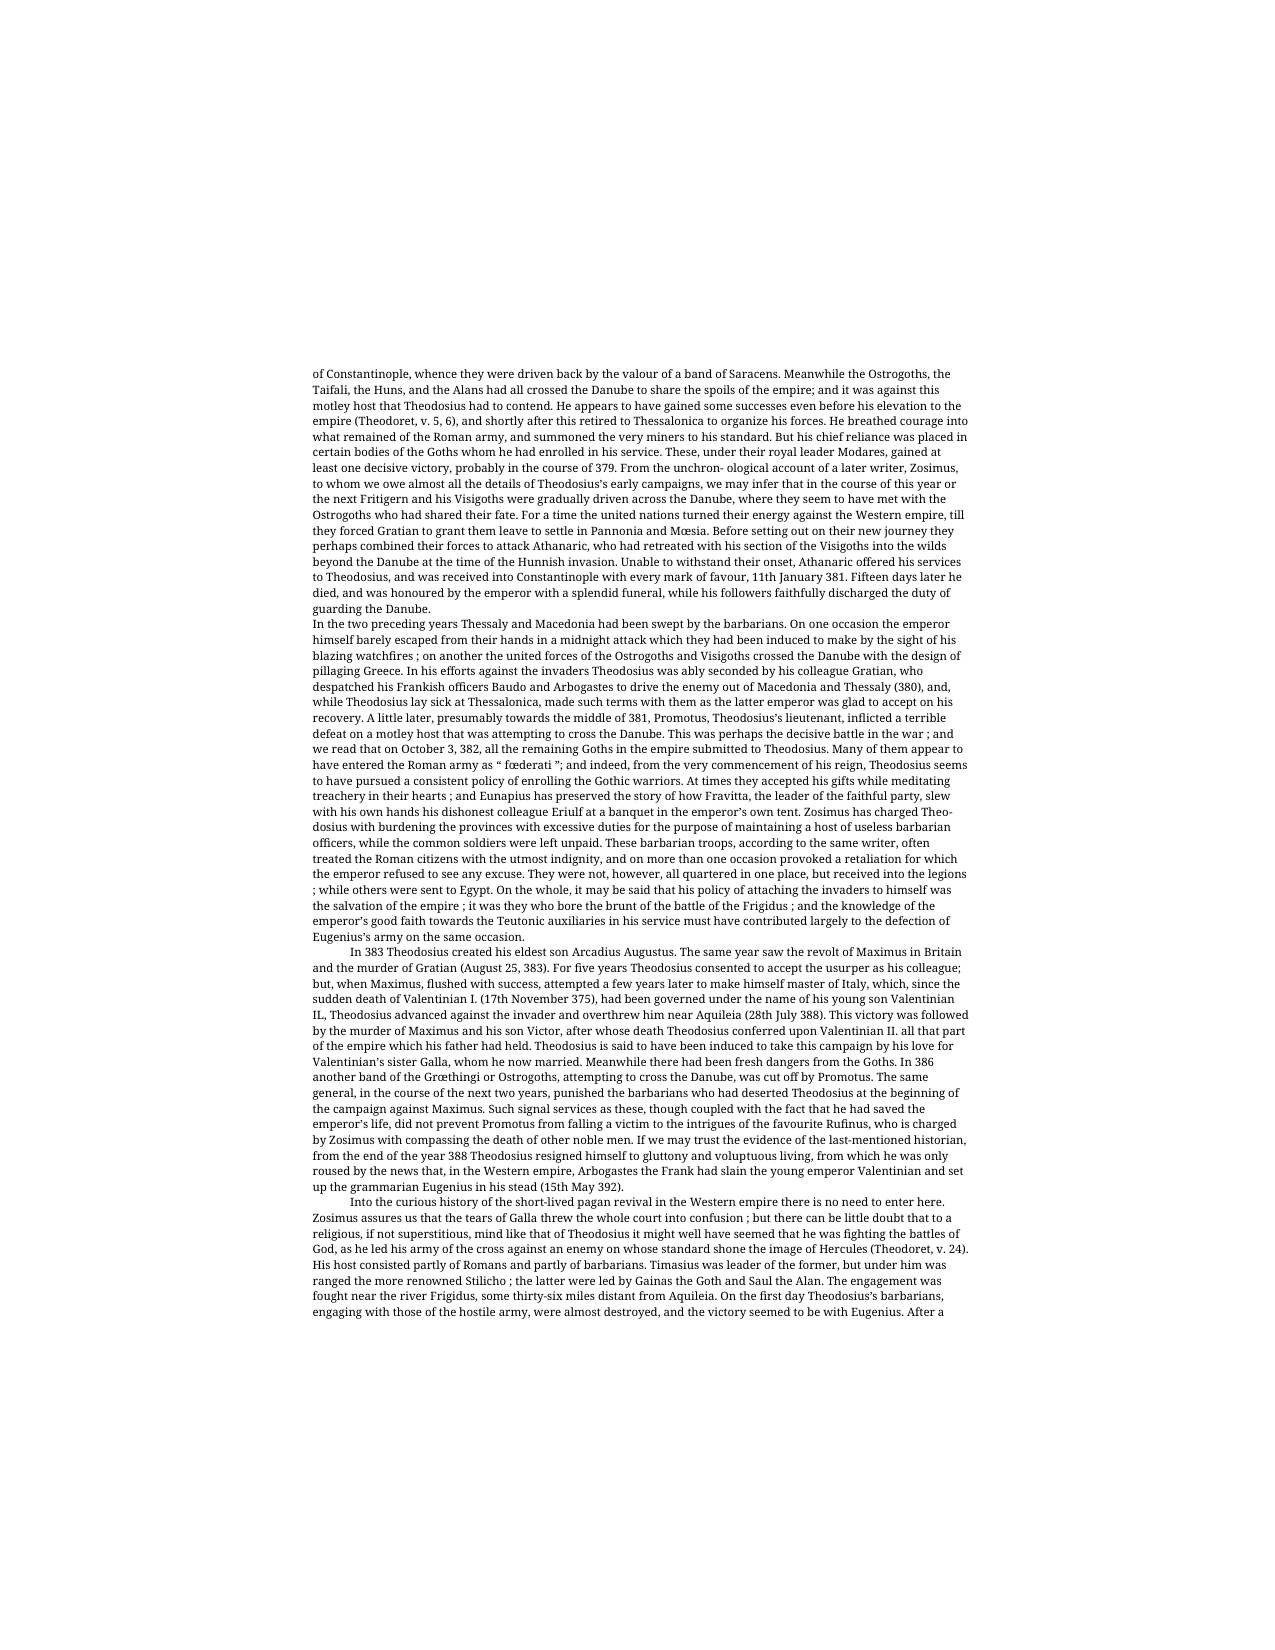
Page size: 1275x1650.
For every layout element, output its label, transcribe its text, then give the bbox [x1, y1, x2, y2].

text In the two preceding years Thessaly and Macedonia had been swept by the barbarians. On one occasion the emperor himself barely escaped from their hands in a midnight attack which they had been induced to make by the sight of his blazing watchfires ; on another the united forces of the Ostrogoths and Visigoths crossed the Danube with the design of pillaging Greece. In his efforts against the invaders Theodosius was ably seconded by his colleague Gratian, who despatched his Frankish officers Baudo and Arbogastes to drive the enemy out of Macedonia and Thessaly (380), and, while Theodosius lay sick at Thessalonica, made such terms with them as the latter emperor was glad to accept on his recovery. A little later, presumably towards the middle of 381, Promotus, Theodosius’s lieutenant, inflicted a terrible defeat on a motley host that was attempting to cross the Danube. This was perhaps the decisive battle in the war ; and we read that on October 3, 382, all the remaining Goths in the empire submitted to Theodosius. Many of them appear to have entered the Roman army as “ fœderati ”; and indeed, from the very commencement of his reign, Theodosius seems to have pursued a consistent policy of enrolling the Gothic warriors. At times they accepted his gifts while meditating treachery in their hearts ; and Eunapius has preserved the story of how Fravitta, the leader of the faithful party, slew with his own hands his dishonest colleague Eriulf at a banquet in the emperor’s own tent. Zosimus has charged Theodosius with burdening the provinces with excessive duties for the purpose of maintaining a host of useless barbarian officers, while the common soldiers were left unpaid. These barbarian troops, according to the same writer, often treated the Roman citizens with the utmost indignity, and on more than one occasion provoked a retaliation for which the emperor refused to see any excuse. They were not, however, all quartered in one place, but received into the legions ; while others were sent to Egypt. On the whole, it may be said that his policy of attaching the invaders to himself was the salvation of the empire ; it was they who bore the brunt of the battle of the Frigidus ; and the knowledge of the emperor’s good faith towards the Teutonic auxiliaries in his service must have contributed largely to the defection of Eugenius’s army on the same occasion. [312, 616, 970, 944]
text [312, 1194, 970, 1319]
text In 383 Theodosius created his eldest son Arcadius Augustus. The same year saw the revolt of Maximus in Britain and the murder of Gratian (August 25, 383). For five years Theodosius consented to accept the usurper as his colleague; but, when Maximus, flushed with success, attempted a few years later to make himself master of Italy, which, since the sudden death of Valentinian I. (17th November 375), had been governed under the name of his young son Valentinian IL, Theodosius advanced against the invader and overthrew him near Aquileia (28th July 388). This victory was followed by the murder of Maximus and his son Victor, after whose death Theodosius conferred upon Valentinian II. all that part of the empire which his father had held. Theodosius is said to have been induced to take this campaign by his love for Valentinian’s sister Galla, whom he now married. Meanwhile there had been fresh dangers from the Goths. In 386 another band of the Grœthingi or Ostrogoths, attempting to cross the Danube, was cut off by Promotus. The same general, in the course of the next two years, punished the barbarians who had deserted Theodosius at the beginning of the campaign against Maximus. Such signal services as these, though coupled with the fact that he had saved the emperor’s life, did not prevent Promotus from falling a victim to the intrigues of the favourite Rufinus, who is charged by Zosimus with compassing the death of other noble men. If we may trust the evidence of the last-mentioned historian, from the end of the year 388 Theodosius resigned himself to gluttony and voluptuous living, from which he was only roused by the news that, in the Western empire, Arbogastes the Frank had slain the young emperor Valentinian and set up the grammarian Eugenius in his stead (15th May 392). [312, 944, 970, 1194]
text of Constantinople, whence they were driven back by the valour of a band of Saracens. Meanwhile the Ostrogoths, the Taifali, the Huns, and the Alans had all crossed the Danube to share the spoils of the empire; and it was against this motley host that Theodosius had to contend. He appears to have gained some successes even before his elevation to the empire (Theodoret, v. 5, 6), and shortly after this retired to Thessalonica to organize his forces. He breathed courage into what remained of the Roman army, and summoned the very miners to his standard. But his chief reliance was placed in certain bodies of the Goths whom he had enrolled in his service. These, under their royal leader Modares, gained at least one decisive victory, probably in the course of 379. From the unchron- ological account of a later writer, Zosimus, to whom we owe almost all the details of Theodosius’s early campaigns, we may infer that in the course of this year or the next Fritigern and his Visigoths were gradually driven across the Danube, where they seem to have met with the Ostrogoths who had shared their fate. For a time the united nations turned their energy against the Western empire, till they forced Gratian to grant them leave to settle in Pannonia and Mœsia. Before setting out on their new journey they perhaps combined their forces to attack Athanaric, who had retreated with his section of the Visigoths into the wilds beyond the Danube at the time of the Hunnish invasion. Unable to withstand their onset, Athanaric offered his services to Theodosius, and was received into Constantinople with every mark of favour, 11th January 381. Fifteen days later he died, and was honoured by the emperor with a splendid funeral, while his followers faithfully discharged the duty of guarding the Danube. [312, 366, 970, 616]
